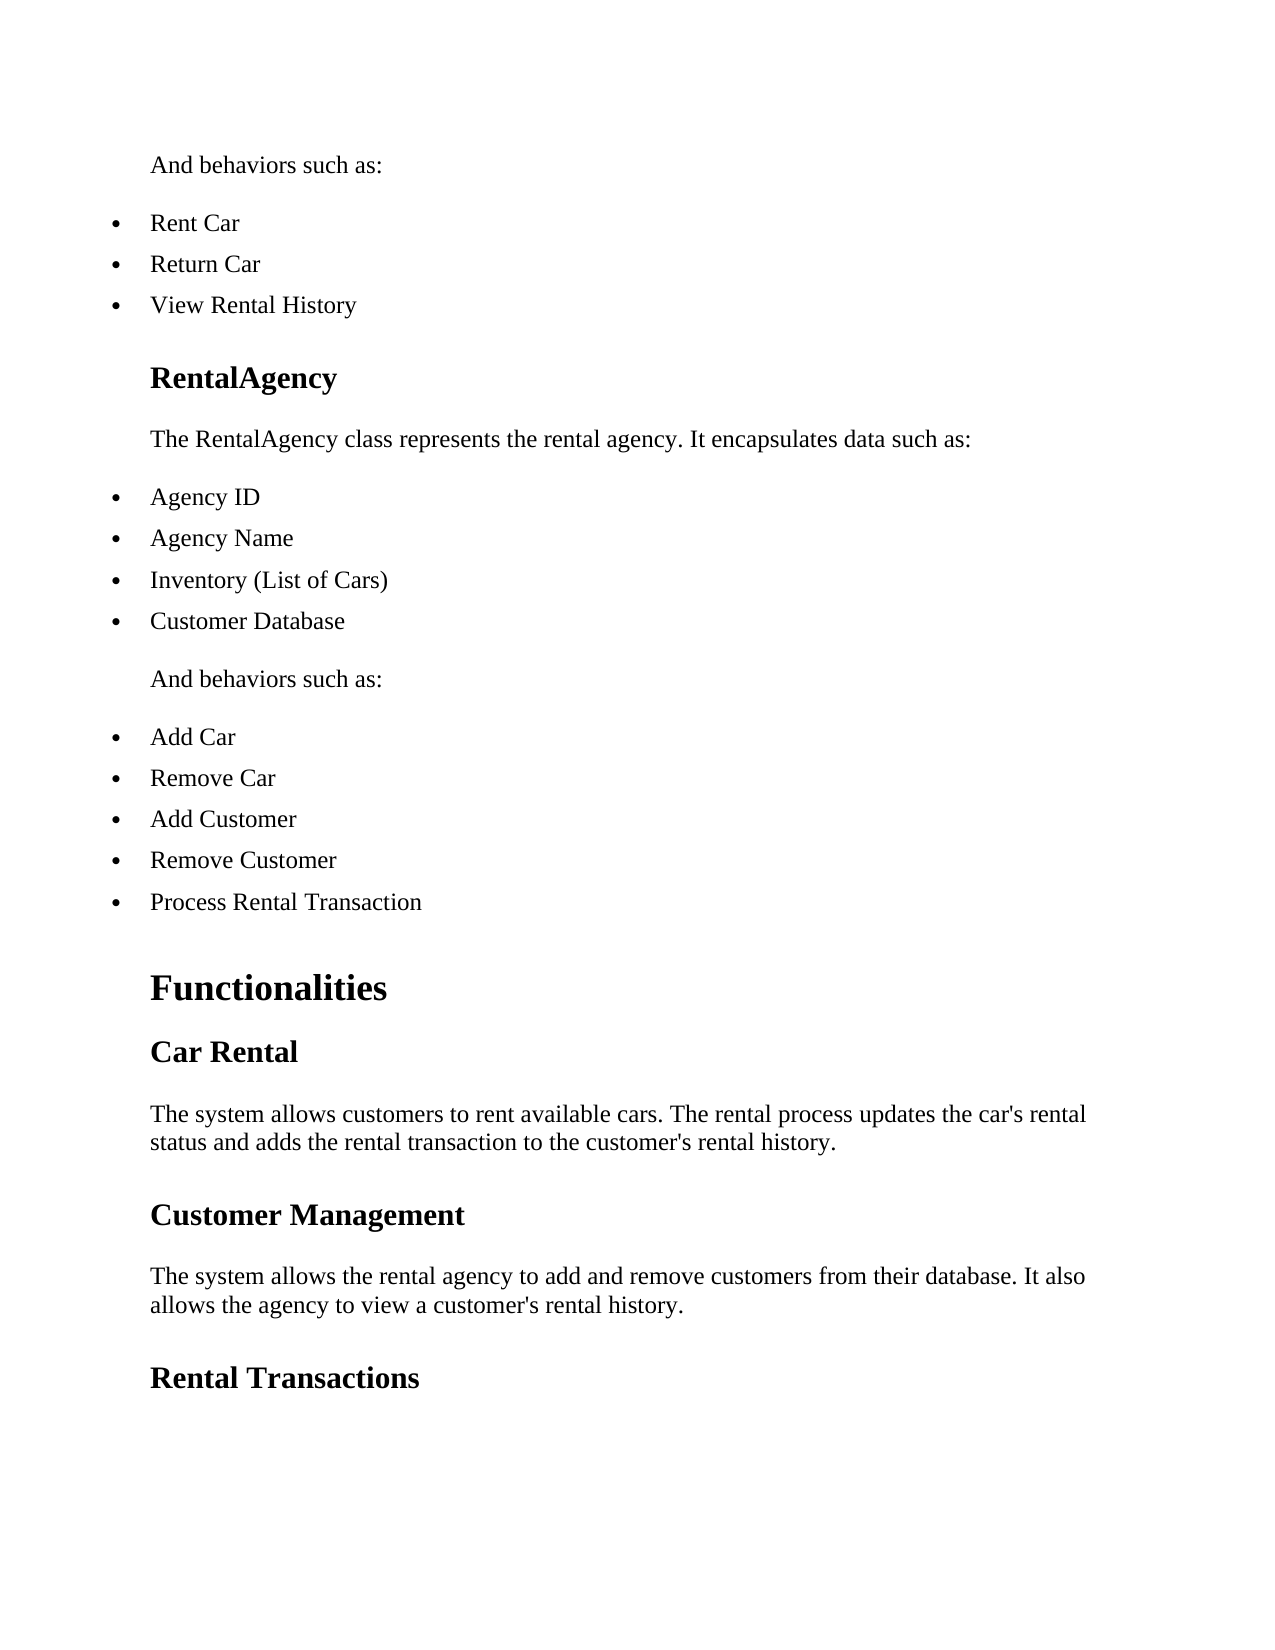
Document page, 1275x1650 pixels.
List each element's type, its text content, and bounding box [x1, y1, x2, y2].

text RentalAgency [150, 359, 1125, 395]
list Customer Database [112, 606, 1125, 635]
text Functionalities [150, 966, 1125, 1009]
list Add Customer [112, 804, 1125, 833]
text Car Rental [150, 1034, 1125, 1069]
list Inventory (List of Cars) [112, 565, 1125, 593]
text And behaviors such as: [150, 150, 1125, 179]
list Add Car [112, 722, 1125, 751]
text The system allows the rental agency to add and remove customers from their database. It also allows the agency to view a customer's rental history. [150, 1261, 1125, 1319]
list Agency Name [112, 523, 1125, 552]
list Agency ID [112, 482, 1125, 511]
text The system allows customers to rent available cars. The rental process updates the car's rental status and adds the rental transaction to the customer's rental history. [150, 1099, 1125, 1156]
list View Rental History [112, 290, 1125, 319]
text And behaviors such as: [150, 664, 1125, 693]
text Rental Transactions [150, 1359, 1125, 1395]
list Return Car [112, 249, 1125, 278]
list Process Rental Transaction [112, 887, 1125, 916]
list Remove Customer [112, 846, 1125, 874]
list Remove Car [112, 763, 1125, 792]
text The RentalAgency class represents the rental agency. It encapsulates data such as: [150, 424, 1125, 453]
list Rent Car [112, 208, 1125, 237]
text Customer Management [150, 1196, 1125, 1232]
